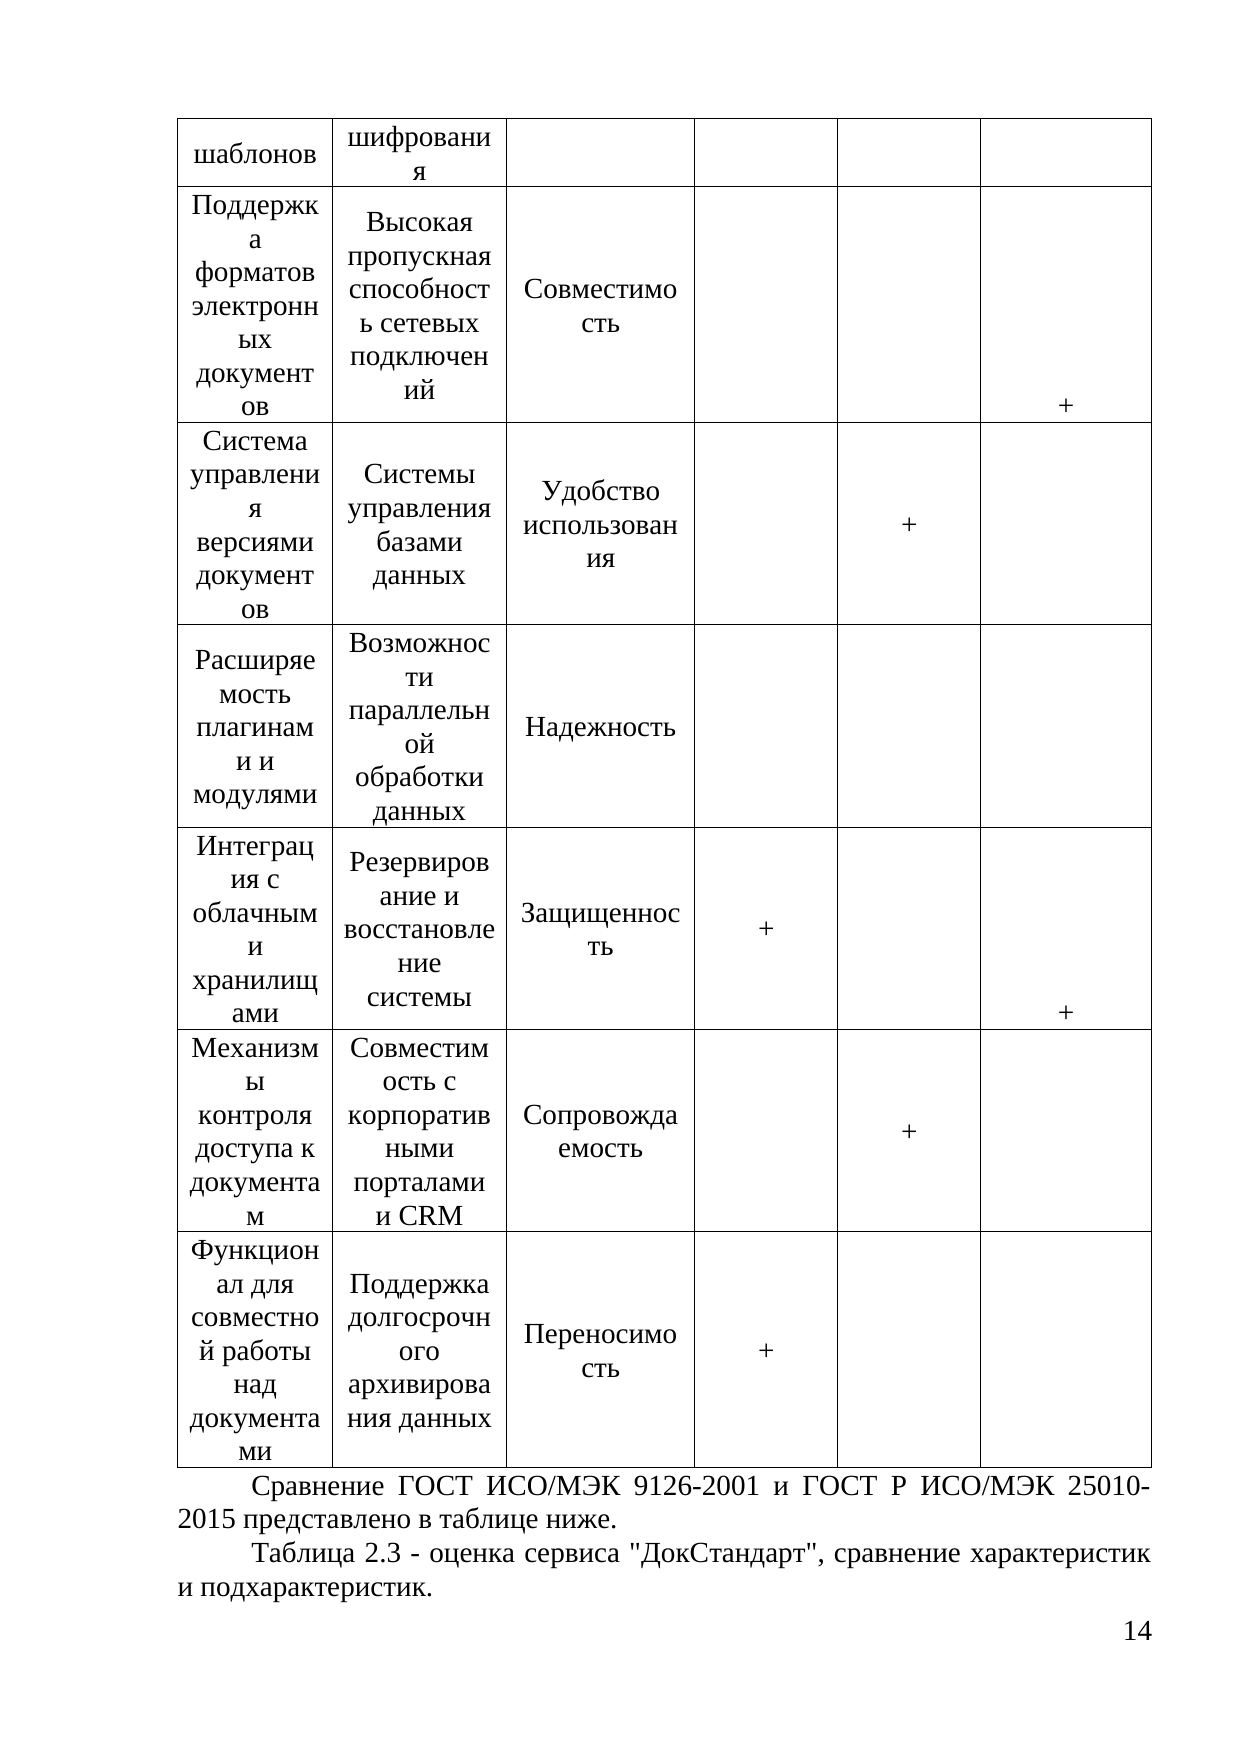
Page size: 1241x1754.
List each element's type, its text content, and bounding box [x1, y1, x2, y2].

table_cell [178, 119, 332, 186]
table_cell [838, 187, 980, 422]
table_cell Поддержка форматов электронных документов [178, 187, 332, 422]
table_cell Переносимость [507, 1232, 694, 1467]
table_cell Механизмы контроля доступа к документам [178, 1030, 332, 1231]
table_cell Удобство использования [507, 423, 694, 624]
table_cell Сопровождаемость [507, 1030, 694, 1231]
table_cell Совместимость с корпоративными порталами и CRM [333, 1030, 506, 1231]
table_cell Системы управления базами данных [333, 423, 506, 624]
table_cell Интеграция с облачными хранилищами [178, 828, 332, 1029]
table_cell [981, 1030, 1151, 1231]
table_cell Защищенность [507, 828, 694, 1029]
table_cell [838, 1232, 980, 1467]
table_cell [981, 1232, 1151, 1467]
table_cell Функционал для совместной работы над документами [178, 1232, 332, 1467]
table_cell Возможности параллельной обработки данных [333, 625, 506, 827]
table_cell Высокая пропускная способность сетевых подключений [333, 187, 506, 422]
table_cell Система управления версиями документов [178, 423, 332, 624]
table_cell [981, 119, 1151, 186]
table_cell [507, 119, 694, 186]
table_cell + [838, 1030, 980, 1231]
list Таблица 2.3 - оценка сервиса "ДокСтандарт", сравнение характеристик и подхарактеристик. [177, 1535, 1152, 1602]
table_cell + [981, 828, 1151, 1029]
table_cell + [838, 119, 980, 186]
table_cell [695, 423, 837, 624]
table_cell [838, 625, 980, 827]
table_cell + [981, 187, 1151, 422]
table_cell + [695, 1232, 837, 1467]
table_cell [838, 828, 980, 1029]
list Сравнение ГОСТ ИСО/МЭК 9126-2001 и ГОСТ Р ИСО/МЭК 25010-2015 представлено в таблице ниже. [177, 1468, 1152, 1535]
table_cell + [838, 423, 980, 624]
table_cell [695, 625, 837, 827]
table_cell [981, 625, 1151, 827]
table_cell [695, 1030, 837, 1231]
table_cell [333, 119, 506, 186]
table_cell Поддержка долгосрочного архивирования данных [333, 1232, 506, 1467]
table_cell + [695, 119, 837, 186]
table_cell Надежность [507, 625, 694, 827]
table_cell + [695, 828, 837, 1029]
table_cell Расширяемость плагинами и модулями [178, 625, 332, 827]
table_cell [695, 187, 837, 422]
table_cell [981, 423, 1151, 624]
table_cell Совместимость [507, 187, 694, 422]
table_cell Резервирование и восстановление системы [333, 828, 506, 1029]
